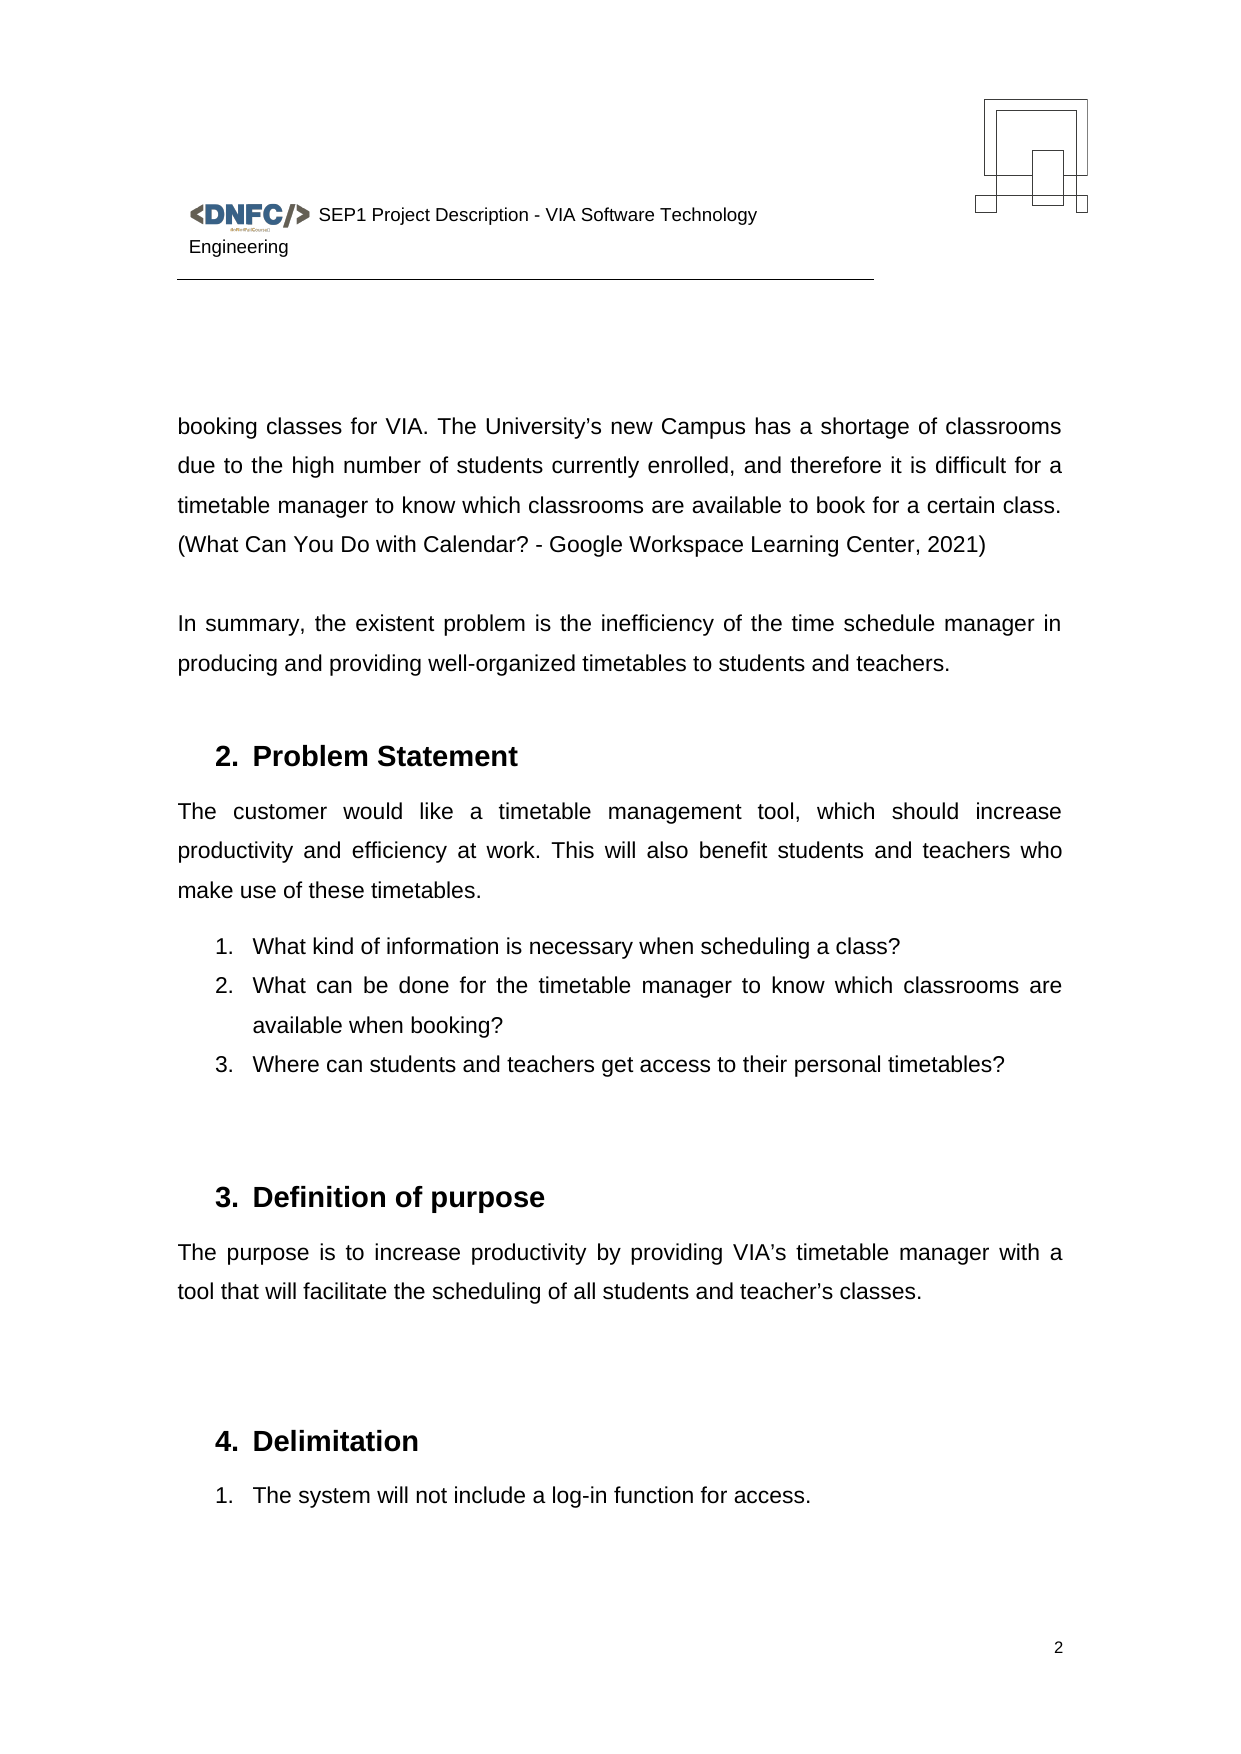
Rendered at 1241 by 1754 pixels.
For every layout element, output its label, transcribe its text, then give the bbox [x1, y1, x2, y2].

list The system will not include a log-in function for access. [215, 1482, 1063, 1509]
list Where can students and teachers get access to their personal timetables? [215, 1051, 1063, 1078]
text The purpose is to increase productivity by providing VIA’s timetable manager with a tool that will facilitate the scheduling of all students and teacher’s classes. [177, 1239, 1063, 1305]
list In summary, the existent problem is the inefficiency of the time schedule manager in producing and providing well-organized timetables to students and teachers. [177, 610, 1063, 676]
subtitle Problem Statement [215, 739, 1063, 773]
list What can be done for the timetable manager to know which classrooms are available when booking? [215, 972, 1063, 1038]
subtitle Definition of purpose [215, 1180, 1063, 1214]
list What kind of information is necessary when scheduling a class? [215, 933, 1063, 959]
picture [188, 198, 312, 236]
subtitle Delimitation [215, 1424, 1063, 1457]
text The customer would like a timetable management tool, which should increase productivity and efficiency at work. This will also benefit students and teachers who make use of these timetables. [177, 798, 1063, 903]
